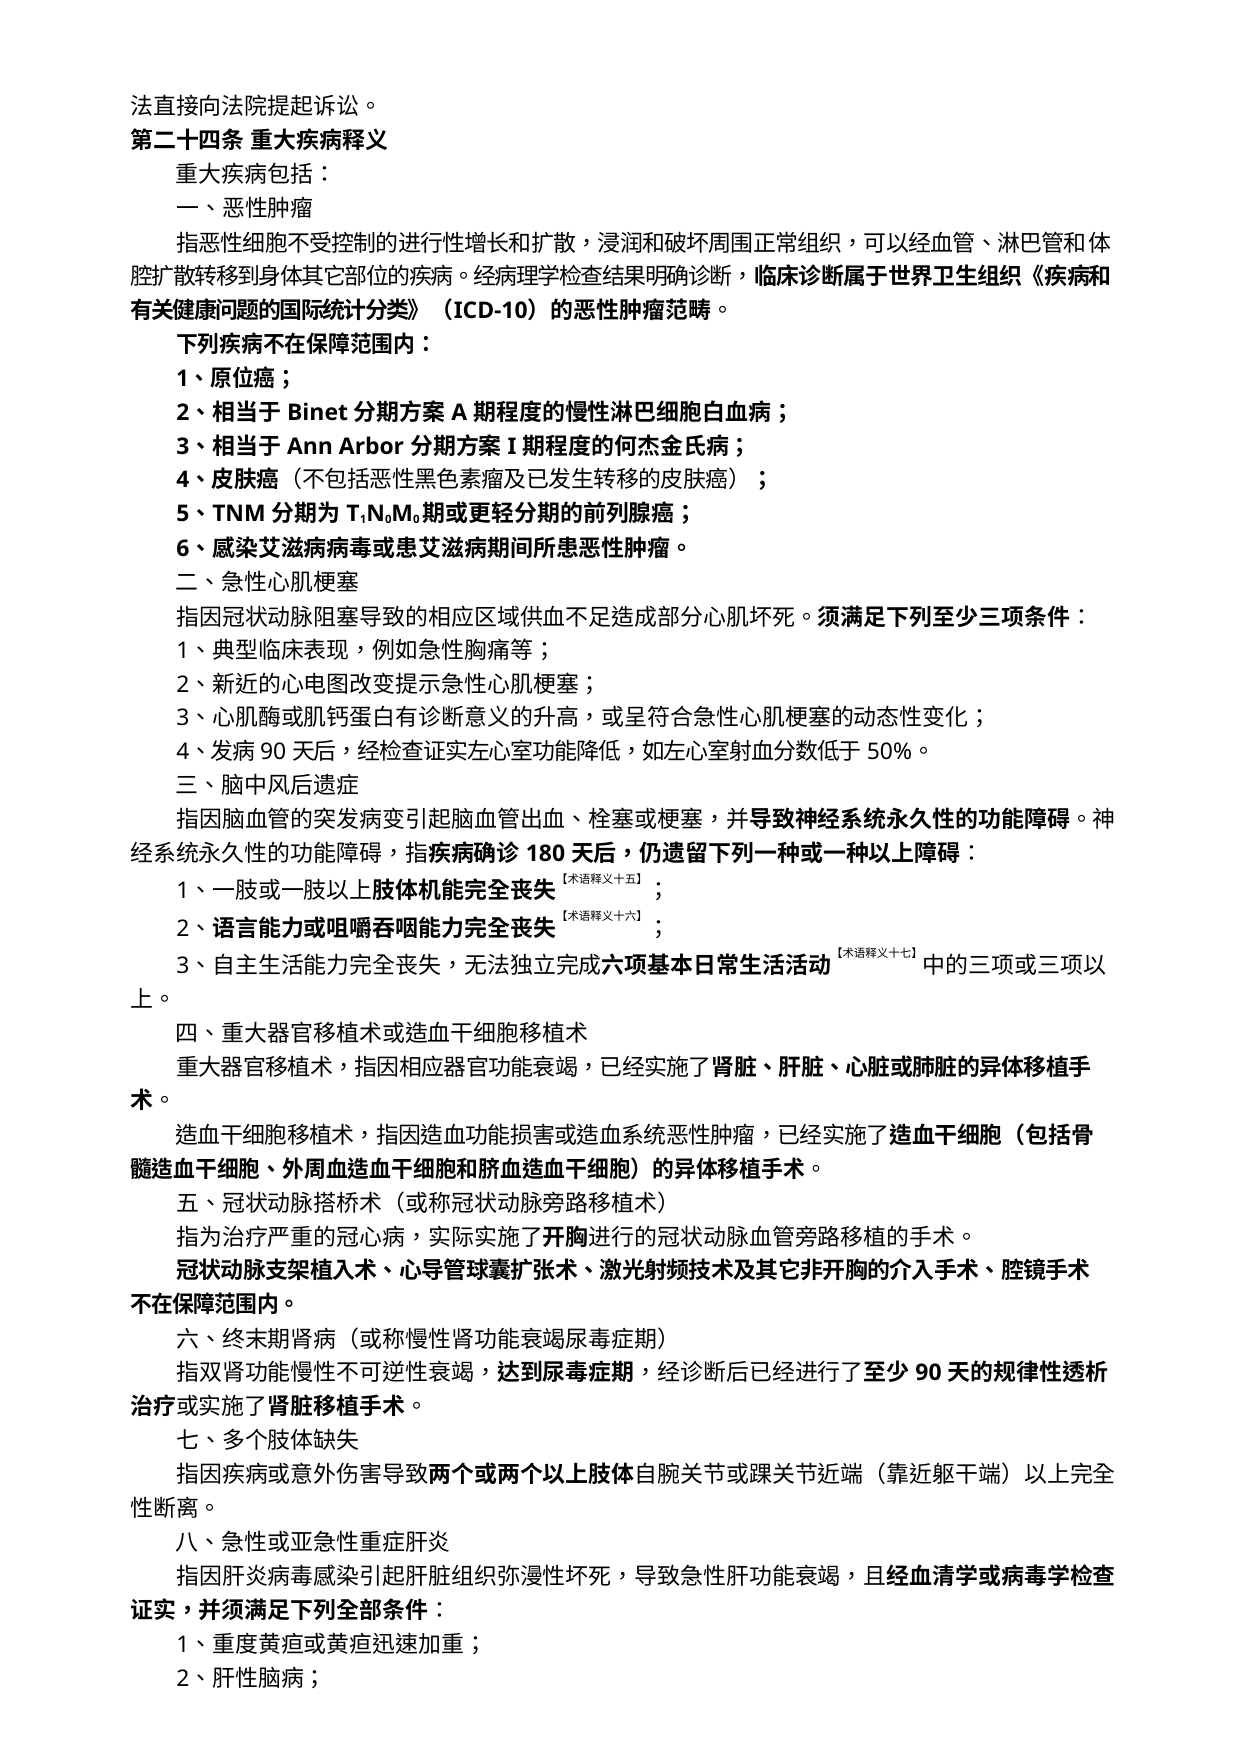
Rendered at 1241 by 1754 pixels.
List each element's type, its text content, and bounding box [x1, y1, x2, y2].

text 3、相当于 Ann Arbor 分期方案 I 期程度的何杰金氏病； [176, 430, 1123, 461]
subtitle 5、TNM 分期为 T1N0M0 期或更轻分期的前列腺癌； [176, 497, 1123, 530]
text 指恶性细胞不受控制的进行性增长和扩散，浸润和破坏周围正常组织，可以经血管、淋巴管和体腔扩散转移到身体其它部位的疾病。经病理学检查结果明确诊断，临床诊断属于世界卫生组织《疾病和有关健康问题的国际统计分类》（ICD-10）的恶性肿瘤范畴。 [130, 227, 1111, 325]
text 2、新近的心电图改变提示急性心肌梗塞； [176, 668, 1123, 699]
text 指因肝炎病毒感染引起肝脏组织弥漫性坏死，导致急性肝功能衰竭，且经血清学或病毒学检查证实，并须满足下列全部条件： [130, 1560, 1118, 1625]
text 1、原位癌； [176, 362, 1123, 393]
text 重大疾病包括： 一、恶性肿瘤 [176, 158, 337, 223]
text 指因冠状动脉阻塞导致的相应区域供血不足造成部分心肌坏死。须满足下列至少三项条件： [176, 600, 1123, 632]
text 法直接向法院提起诉讼。第二十四条 重大疾病释义 [130, 90, 400, 155]
subtitle 下列疾病不在保障范围内： [176, 328, 1123, 360]
text 3、心肌酶或肌钙蛋白有诊断意义的升高，或呈符合急性心肌梗塞的动态性变化； [176, 701, 1123, 733]
text 2、肝性脑病； [176, 1662, 1123, 1693]
text 1、一肢或一肢以上肢体机能完全丧失【术语释义十五】； [176, 871, 1123, 906]
text 4、发病 90 天后，经检查证实左心室功能降低，如左心室射血分数低于 50%。三、脑中风后遗症 [176, 735, 950, 800]
text 2、语言能力或咀嚼吞咽能力完全丧失【术语释义十六】； [176, 908, 1123, 943]
text 4、皮肤癌（不包括恶性黑色素瘤及已发生转移的皮肤癌）； [176, 463, 1123, 494]
text 指因脑血管的突发病变引起脑血管出血、栓塞或梗塞，并导致神经系统永久性的功能障碍。神经系统永久性的功能障碍，指疾病确诊 180 天后，仍遗留下列一种或一种以上障碍： [130, 803, 1117, 868]
text 3、自主生活能力完全丧失，无法独立完成六项基本日常生活活动【术语释义十七】中的三项或三项以上。 [130, 945, 1111, 1014]
text 五、冠状动脉搭桥术（或称冠状动脉旁路移植术） [176, 1187, 1123, 1218]
text 2、相当于 Binet 分期方案 A 期程度的慢性淋巴细胞白血病； [176, 396, 1123, 427]
text 指因疾病或意外伤害导致两个或两个以上肢体自腕关节或踝关节近端（靠近躯干端）以上完全性断离。 [130, 1458, 1118, 1523]
text 指双肾功能慢性不可逆性衰竭，达到尿毒症期，经诊断后已经进行了至少 90 天的规律性透析治疗或实施了肾脏移植手术。 [130, 1356, 1118, 1421]
text 八、急性或亚急性重症肝炎 [176, 1526, 1123, 1557]
text 重大器官移植术，指因相应器官功能衰竭，已经实施了肾脏、肝脏、心脏或肺脏的异体移植手术。 [130, 1051, 1112, 1116]
text 四、重大器官移植术或造血干细胞移植术 [176, 1017, 1123, 1048]
text 6、感染艾滋病病毒或患艾滋病期间所患恶性肿瘤。二、急性心肌梗塞 [176, 532, 694, 597]
text 六、终末期肾病（或称慢性肾功能衰竭尿毒症期） [176, 1323, 1123, 1354]
text 1、重度黄疸或黄疸迅速加重； [176, 1628, 1123, 1659]
subtitle 冠状动脉支架植入术、心导管球囊扩张术、激光射频技术及其它非开胸的介入手术、腔镜手术不在保障范围内。 [130, 1254, 1111, 1319]
text 七、多个肢体缺失 [176, 1424, 1123, 1456]
text 造血干细胞移植术，指因造血功能损害或造血系统恶性肿瘤，已经实施了造血干细胞（包括骨髓造血干细胞、外周血造血干细胞和脐血造血干细胞）的异体移植手术。 [130, 1119, 1111, 1184]
text 1、典型临床表现，例如急性胸痛等； [176, 634, 1123, 665]
text 指为治疗严重的冠心病，实际实施了开胸进行的冠状动脉血管旁路移植的手术。 [176, 1221, 1123, 1252]
